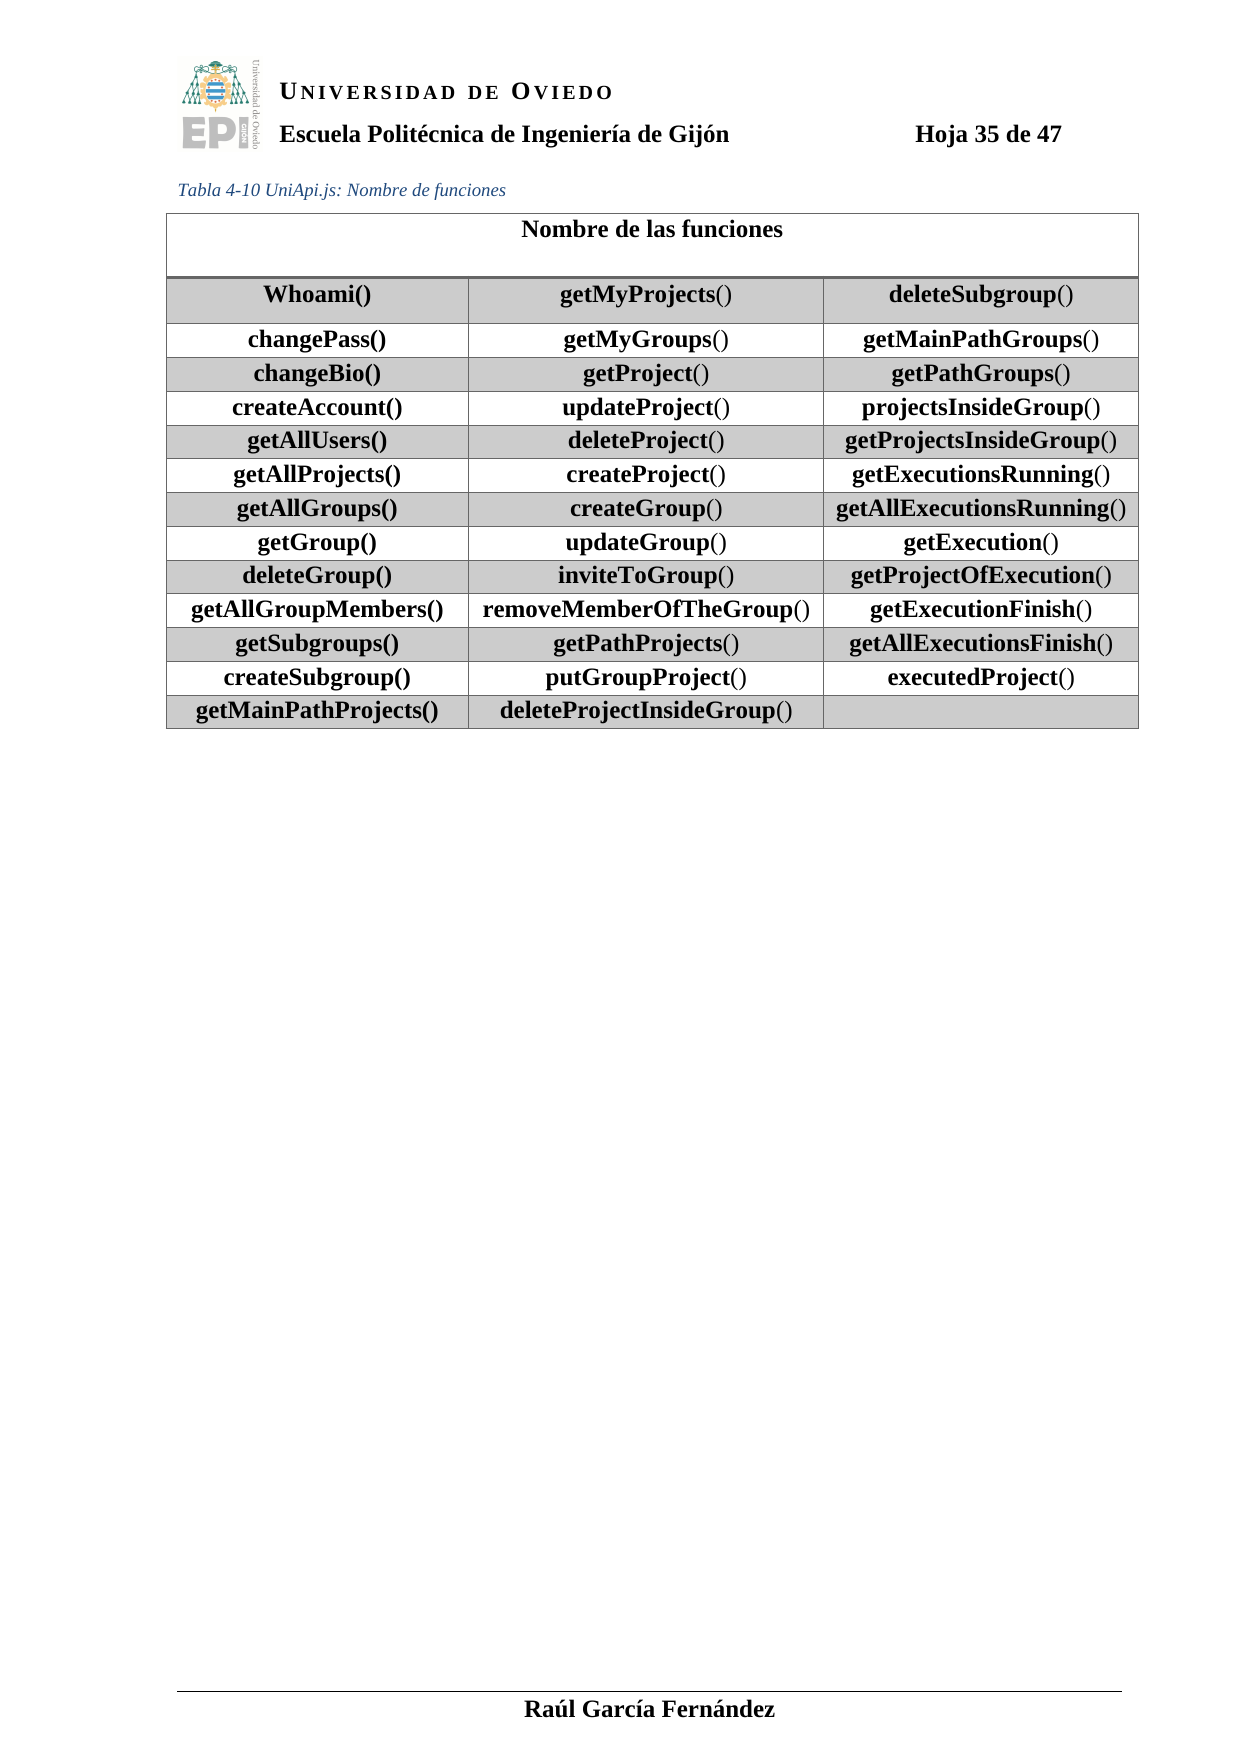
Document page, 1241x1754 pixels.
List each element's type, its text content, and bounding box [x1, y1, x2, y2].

table_cell getAllGroupMembers() [167, 594, 468, 627]
table_cell removeMemberOfTheGroup() [469, 594, 823, 627]
table_cell Whoami() [167, 279, 468, 323]
table_cell projectsInsideGroup() [824, 392, 1138, 424]
table_cell executedProject() [824, 662, 1138, 694]
table_cell getExecutionsRunning() [824, 459, 1138, 492]
table_cell [824, 696, 1138, 728]
table_cell getAllProjects() [167, 459, 468, 492]
table_cell changeBio() [167, 358, 468, 391]
table_cell getAllExecutionsFinish() [824, 628, 1138, 661]
table_cell getMainPathGroups() [824, 324, 1138, 357]
table_cell getMainPathProjects() [167, 696, 468, 728]
table_cell getExecution() [824, 527, 1138, 559]
table_cell updateGroup() [469, 527, 823, 559]
table_cell putGroupProject() [469, 662, 823, 694]
table_cell getMyProjects() [469, 279, 823, 323]
table_cell deleteProjectInsideGroup() [469, 696, 823, 728]
table_cell createSubgroup() [167, 662, 468, 694]
table_cell getGroup() [167, 527, 468, 559]
picture [177, 56, 264, 152]
table_cell getProjectsInsideGroup() [824, 426, 1138, 458]
table_cell getProject() [469, 358, 823, 391]
table_cell deleteProject() [469, 426, 823, 458]
table_header Nombre de las funciones [167, 214, 1138, 276]
table_cell createAccount() [167, 392, 468, 424]
table_cell getProjectOfExecution() [824, 561, 1138, 593]
table_cell getPathGroups() [824, 358, 1138, 391]
table_cell getAllUsers() [167, 426, 468, 458]
table_cell deleteSubgroup() [824, 279, 1138, 323]
table_cell getAllExecutionsRunning() [824, 493, 1138, 526]
table_cell getAllGroups() [167, 493, 468, 526]
table_cell getMyGroups() [469, 324, 823, 357]
table_cell getExecutionFinish() [824, 594, 1138, 627]
table_cell deleteGroup() [167, 561, 468, 593]
table_cell inviteToGroup() [469, 561, 823, 593]
table_cell createGroup() [469, 493, 823, 526]
table_cell getSubgroups() [167, 628, 468, 661]
table_cell changePass() [167, 324, 468, 357]
table_cell createProject() [469, 459, 823, 492]
table_cell updateProject() [469, 392, 823, 424]
table_cell getPathProjects() [469, 628, 823, 661]
